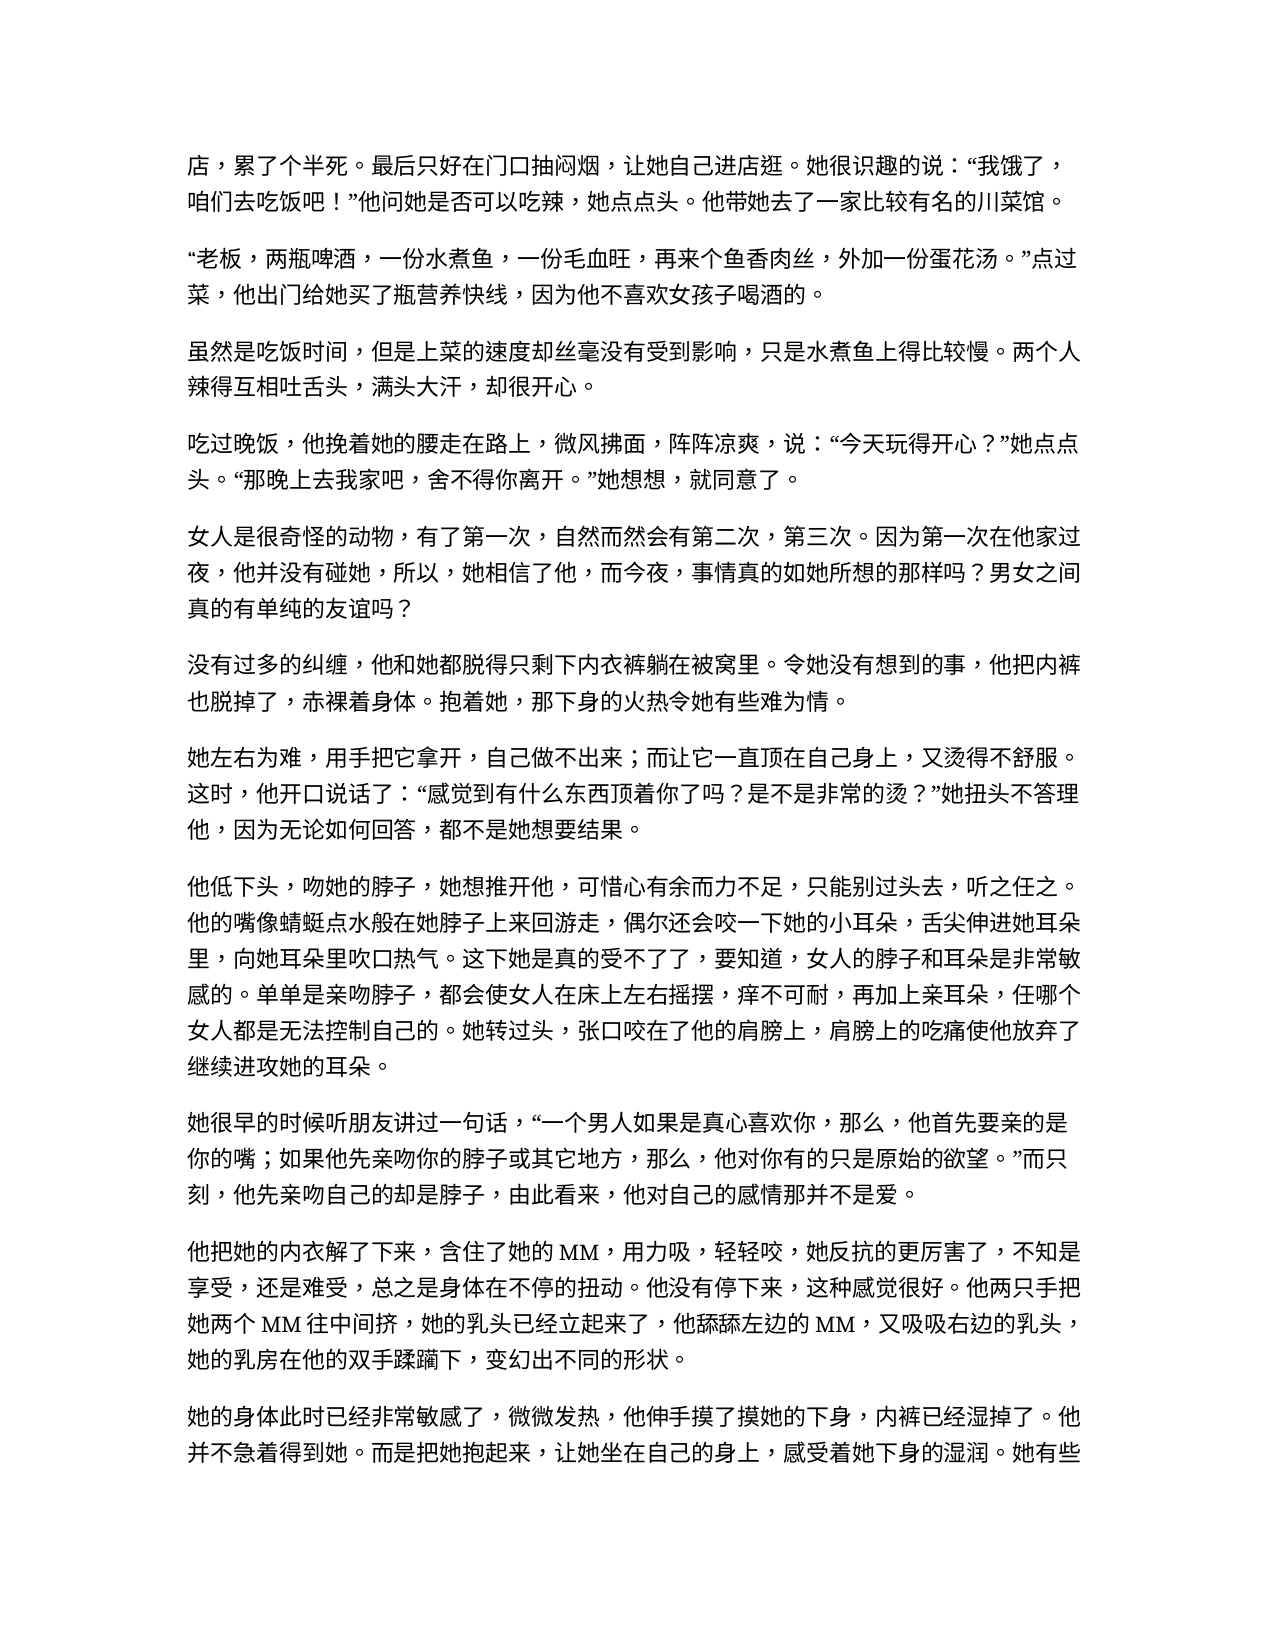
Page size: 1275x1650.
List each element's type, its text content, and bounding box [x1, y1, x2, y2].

text 女人是很奇怪的动物，有了第一次，自然而然会有第二次，第三次。因为第一次在他家过夜，他并没有碰她，所以，她相信了他，而今夜，事情真的如她所想的那样吗？男女之间真的有单纯的友谊吗？ [187, 521, 1087, 624]
text 他低下头，吻她的脖子，她想推开他，可惜心有余而力不足，只能别过头去，听之任之。他的嘴像蜻蜓点水般在她脖子上来回游走，偶尔还会咬一下她的小耳朵，舌尖伸进她耳朵里，向她耳朵里吹口热气。这下她是真的受不了了，要知道，女人的脖子和耳朵是非常敏感的。单单是亲吻脖子，都会使女人在床上左右摇摆，痒不可耐，再加上亲耳朵，任哪个女人都是无法控制自己的。她转过头，张口咬在了他的肩膀上，肩膀上的吃痛使他放弃了继续进攻她的耳朵。 [187, 871, 1087, 1082]
text 没有过多的纠缠，他和她都脱得只剩下内衣裤躺在被窝里。令她没有想到的事，他把内裤也脱掉了，赤裸着身体。抱着她，那下身的火热令她有些难为情。 [187, 649, 1087, 717]
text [187, 1401, 1087, 1468]
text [187, 150, 1087, 217]
text 虽然是吃饭时间，但是上菜的速度却丝毫没有受到影响，只是水煮鱼上得比较慢。两个人辣得互相吐舌头，满头大汗，却很开心。 [187, 335, 1087, 403]
text 她左右为难，用手把它拿开，自己做不出来；而让它一直顶在自己身上，又烫得不舒服。这时，他开口说话了：“感觉到有什么东西顶着你了吗？是不是非常的烫？”她扭头不答理他，因为无论如何回答，都不是她想要结果。 [187, 742, 1087, 845]
text 她很早的时候听朋友讲过一句话，“一个男人如果是真心喜欢你，那么，他首先要亲的是你的嘴；如果他先亲吻你的脖子或其它地方，那么，他对你有的只是原始的欲望。”而只刻，他先亲吻自己的却是脖子，由此看来，他对自己的感情那并不是爱。 [187, 1107, 1087, 1210]
text 他把她的内衣解了下来，含住了她的MM，用力吸，轻轻咬，她反抗的更厉害了，不知是享受，还是难受，总之是身体在不停的扭动。他没有停下来，这种感觉很好。他两只手把她两个MM往中间挤，她的乳头已经立起来了，他舔舔左边的MM，又吸吸右边的乳头，她的乳房在他的双手蹂躏下，变幻出不同的形状。 [187, 1236, 1087, 1375]
text “老板，两瓶啤酒，一份水煮鱼，一份毛血旺，再来个鱼香肉丝，外加一份蛋花汤。”点过菜，他出门给她买了瓶营养快线，因为他不喜欢女孩子喝酒的。 [187, 243, 1087, 310]
text 吃过晚饭，他挽着她的腰走在路上，微风拂面，阵阵凉爽，说：“今天玩得开心？”她点点头。“那晚上去我家吧，舍不得你离开。”她想想，就同意了。 [187, 428, 1087, 495]
